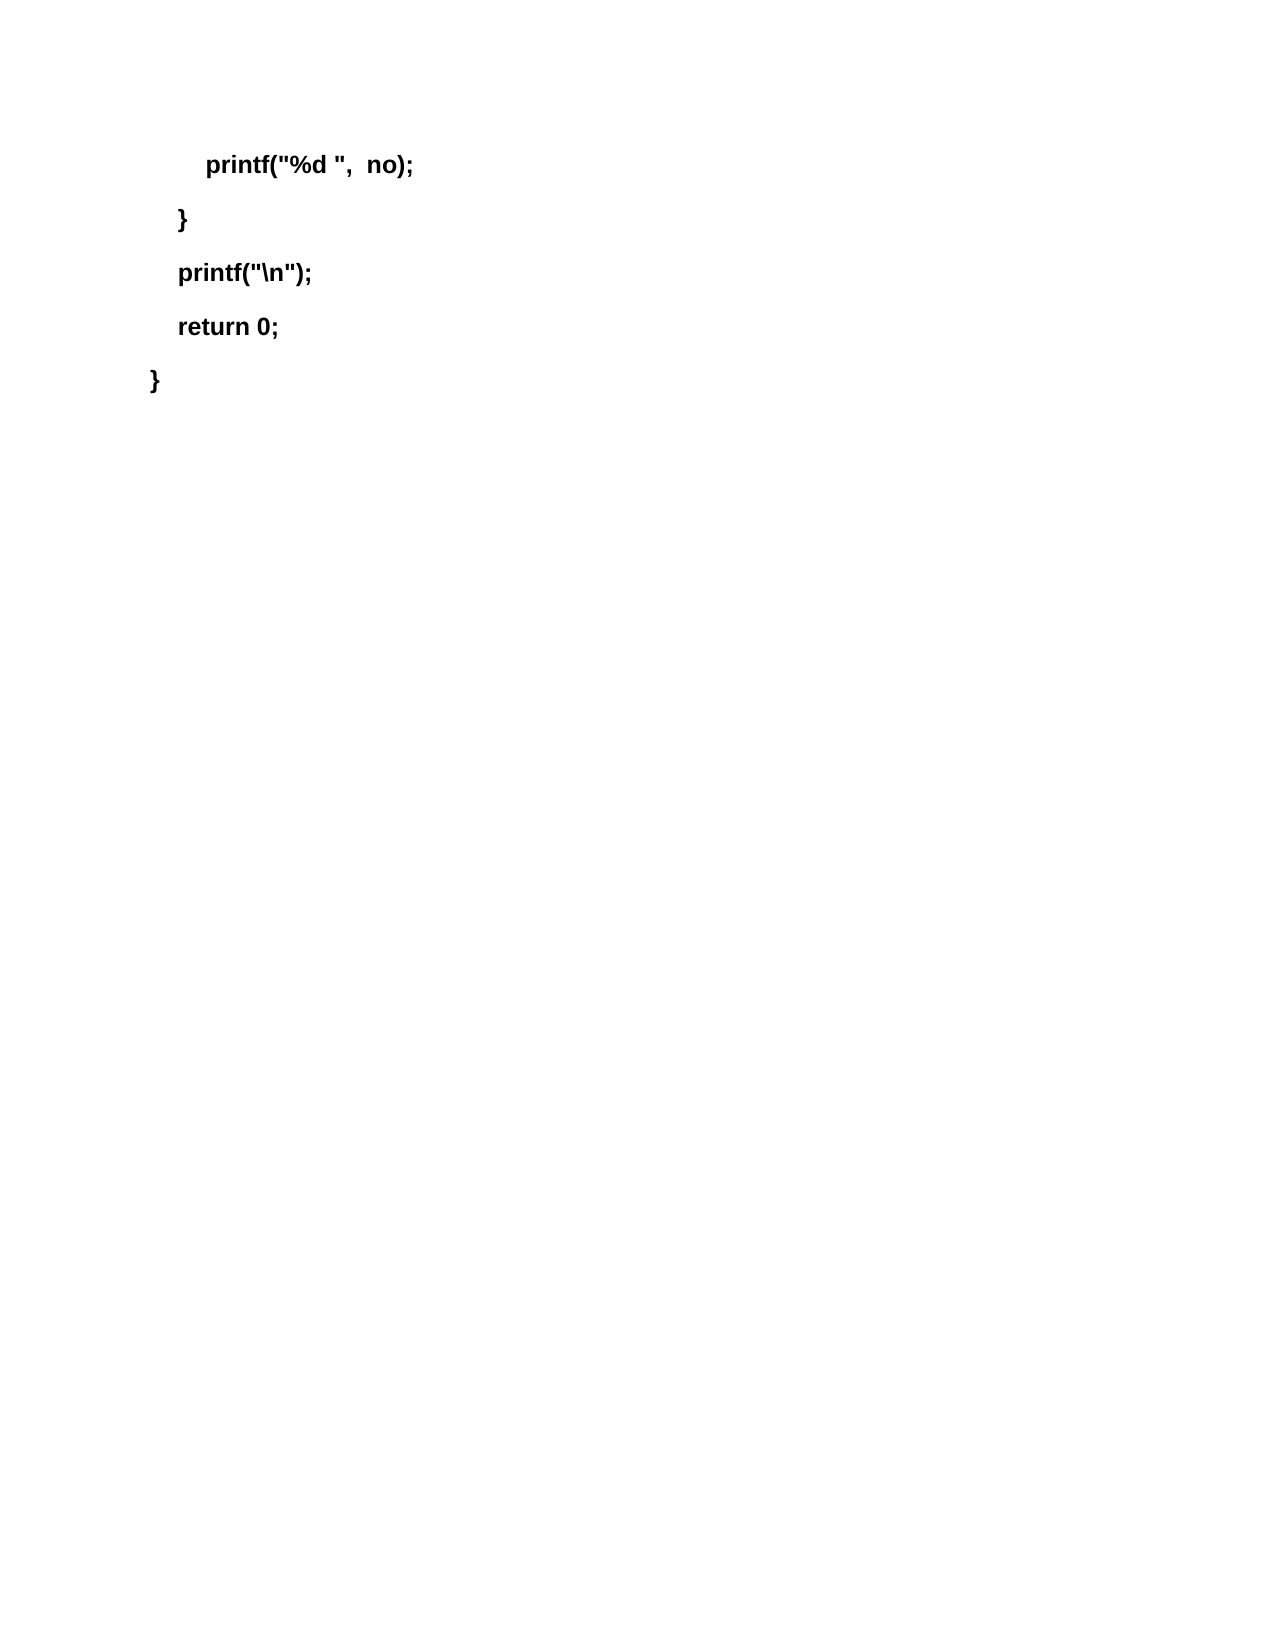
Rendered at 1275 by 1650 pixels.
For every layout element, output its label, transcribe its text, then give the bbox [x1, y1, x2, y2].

text return 0; [150, 312, 1125, 340]
text printf("%d ", no); [150, 150, 1125, 179]
text printf("\n"); [150, 258, 1125, 286]
text } [150, 365, 1125, 394]
text } [150, 204, 1125, 233]
